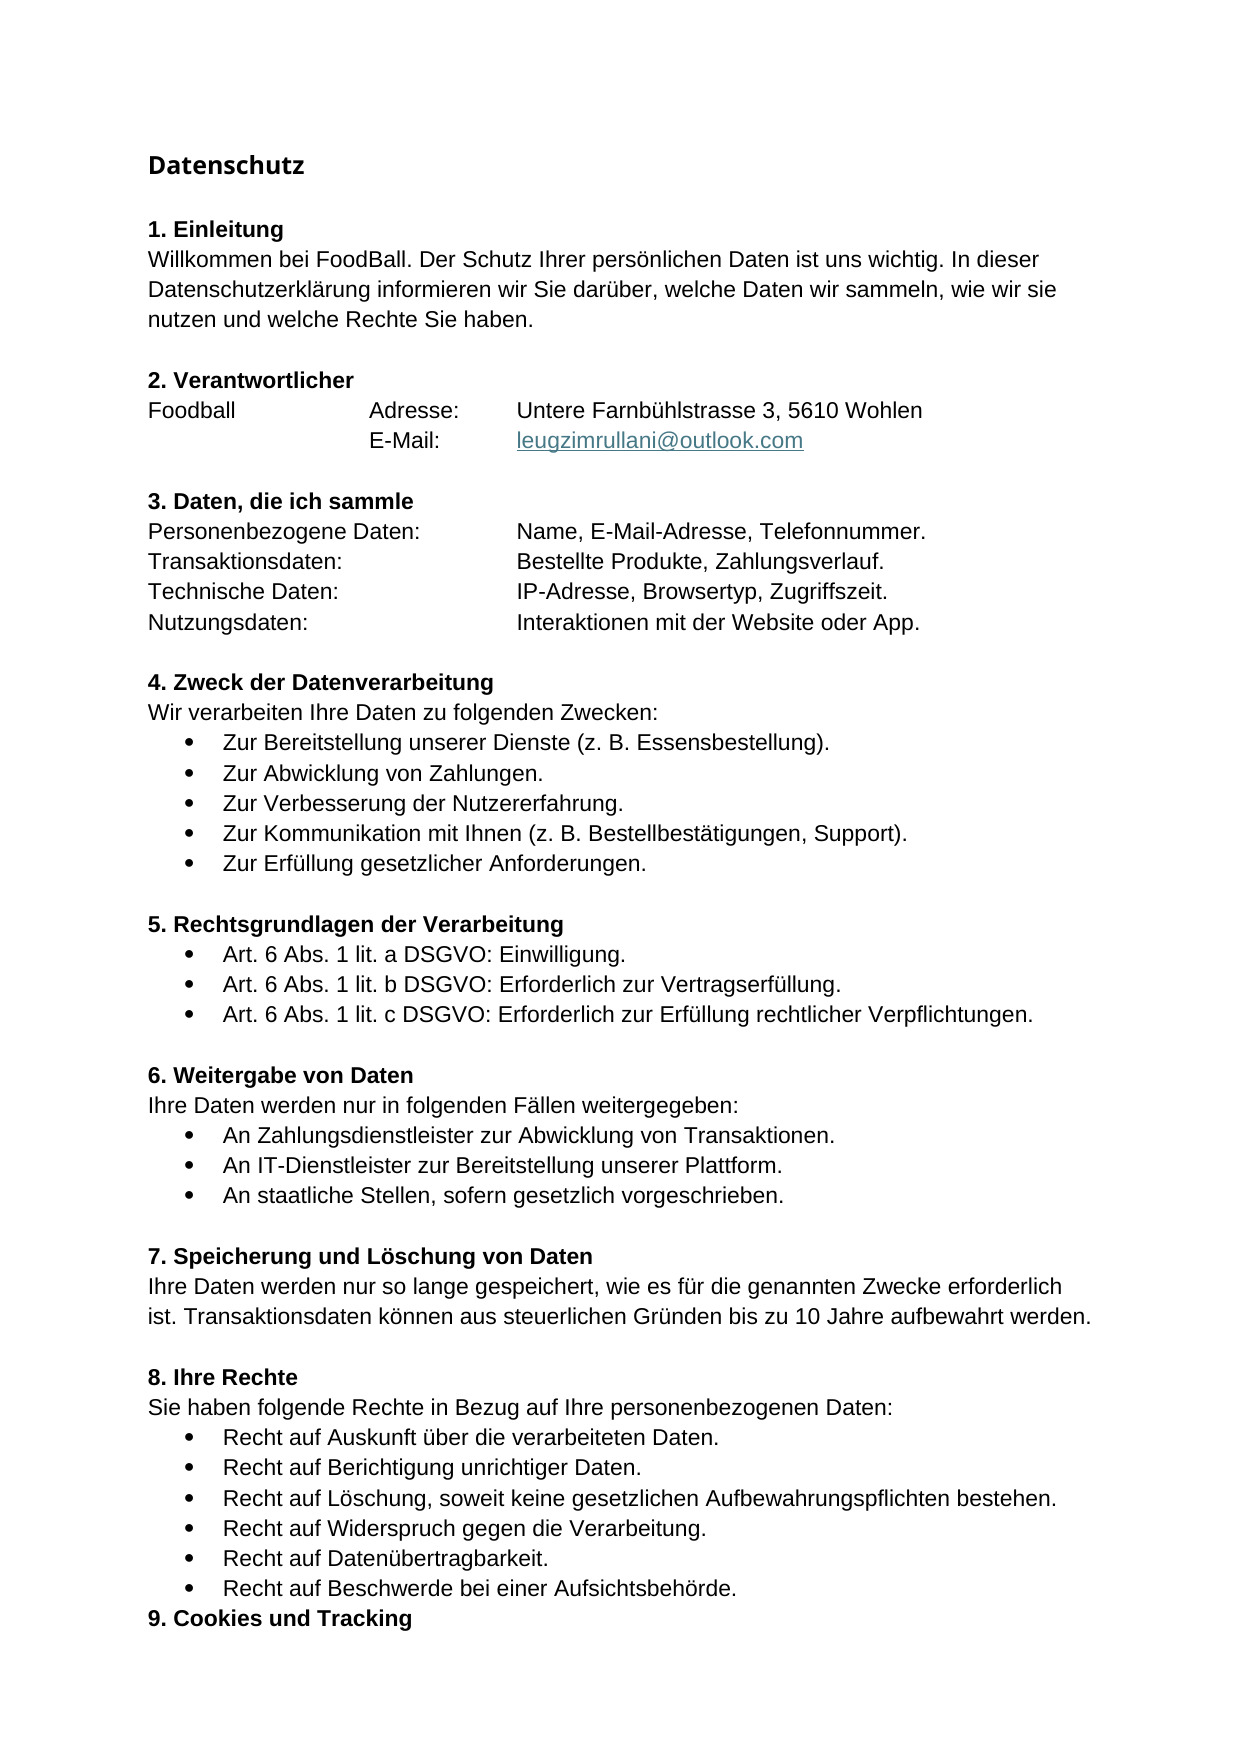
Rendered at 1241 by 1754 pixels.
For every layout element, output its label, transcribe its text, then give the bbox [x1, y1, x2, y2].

list An staatliche Stellen, sofern gesetzlich vorgeschrieben. [185, 1182, 1093, 1209]
list Zur Abwicklung von Zahlungen. [185, 759, 1093, 786]
list Zur Bereitstellung unserer Dienste (z. B. Essensbestellung). [185, 729, 1093, 756]
text Wir verarbeiten Ihre Daten zu folgenden Zwecken: [148, 699, 1093, 725]
list Recht auf Beschwerde bei einer Aufsichtsbehörde. [185, 1575, 1093, 1601]
list An IT-Dienstleister zur Bereitstellung unserer Plattform. [185, 1152, 1093, 1178]
list Art. 6 Abs. 1 lit. a DSGVO: Einwilligung. [185, 941, 1093, 967]
text 3. Daten, die ich sammle [148, 488, 1093, 514]
text 1. Einleitung [148, 216, 1093, 242]
text Technische Daten: IP-Adresse, Browsertyp, Zugriffszeit. [148, 578, 1093, 604]
list Zur Verbesserung der Nutzererfahrung. [185, 790, 1093, 816]
text Ihre Daten werden nur so lange gespeichert, wie es für die genannten Zwecke erforderlich ist. Transaktionsdaten können aus steuerlichen Gründen bis zu 10 Jahre aufbewahrt werden. [148, 1273, 1093, 1329]
text E-Mail: leugzimrullani@outlook.com [295, 427, 1093, 453]
text 9. Cookies und Tracking [148, 1605, 1093, 1632]
text 7. Speicherung und Löschung von Daten [148, 1243, 1093, 1269]
list Art. 6 Abs. 1 lit. b DSGVO: Erforderlich zur Vertragserfüllung. [185, 971, 1093, 997]
list Recht auf Berichtigung unrichtiger Daten. [185, 1454, 1093, 1481]
list An Zahlungsdienstleister zur Abwicklung von Transaktionen. [185, 1122, 1093, 1148]
text Willkommen bei FoodBall. Der Schutz Ihrer persönlichen Daten ist uns wichtig. In dieser Datenschutzerklärung informieren wir Sie darüber, welche Daten wir sammeln, wie wir sie nutzen und welche Rechte Sie haben. [148, 246, 1093, 333]
text 6. Weitergabe von Daten [148, 1062, 1093, 1088]
text Datenschutz [148, 148, 1093, 182]
list Art. 6 Abs. 1 lit. c DSGVO: Erforderlich zur Erfüllung rechtlicher Verpflichtungen. [185, 1001, 1093, 1027]
text 4. Zweck der Datenverarbeitung [148, 669, 1093, 695]
text Foodball Adresse: Untere Farnbühlstrasse 3, 5610 Wohlen [148, 397, 1093, 423]
text Sie haben folgende Rechte in Bezug auf Ihre personenbezogenen Daten: [148, 1394, 1093, 1420]
list Recht auf Löschung, soweit keine gesetzlichen Aufbewahrungspflichten bestehen. [185, 1484, 1093, 1511]
list Zur Erfüllung gesetzlicher Anforderungen. [185, 850, 1093, 876]
text Ihre Daten werden nur in folgenden Fällen weitergegeben: [148, 1092, 1093, 1118]
text 5. Rechtsgrundlagen der Verarbeitung [148, 911, 1093, 937]
text Nutzungsdaten: Interaktionen mit der Website oder App. [148, 608, 1093, 635]
text 2. Verantwortlicher [148, 367, 1093, 393]
list Recht auf Auskunft über die verarbeiteten Daten. [185, 1424, 1093, 1450]
text Personenbezogene Daten: Name, E-Mail-Adresse, Telefonnummer. [148, 518, 1093, 544]
text 8. Ihre Rechte [148, 1364, 1093, 1390]
list Zur Kommunikation mit Ihnen (z. B. Bestellbestätigungen, Support). [185, 820, 1093, 846]
list Recht auf Widerspruch gegen die Verarbeitung. [185, 1515, 1093, 1541]
text Transaktionsdaten: Bestellte Produkte, Zahlungsverlauf. [148, 548, 1093, 574]
list Recht auf Datenübertragbarkeit. [185, 1545, 1093, 1571]
